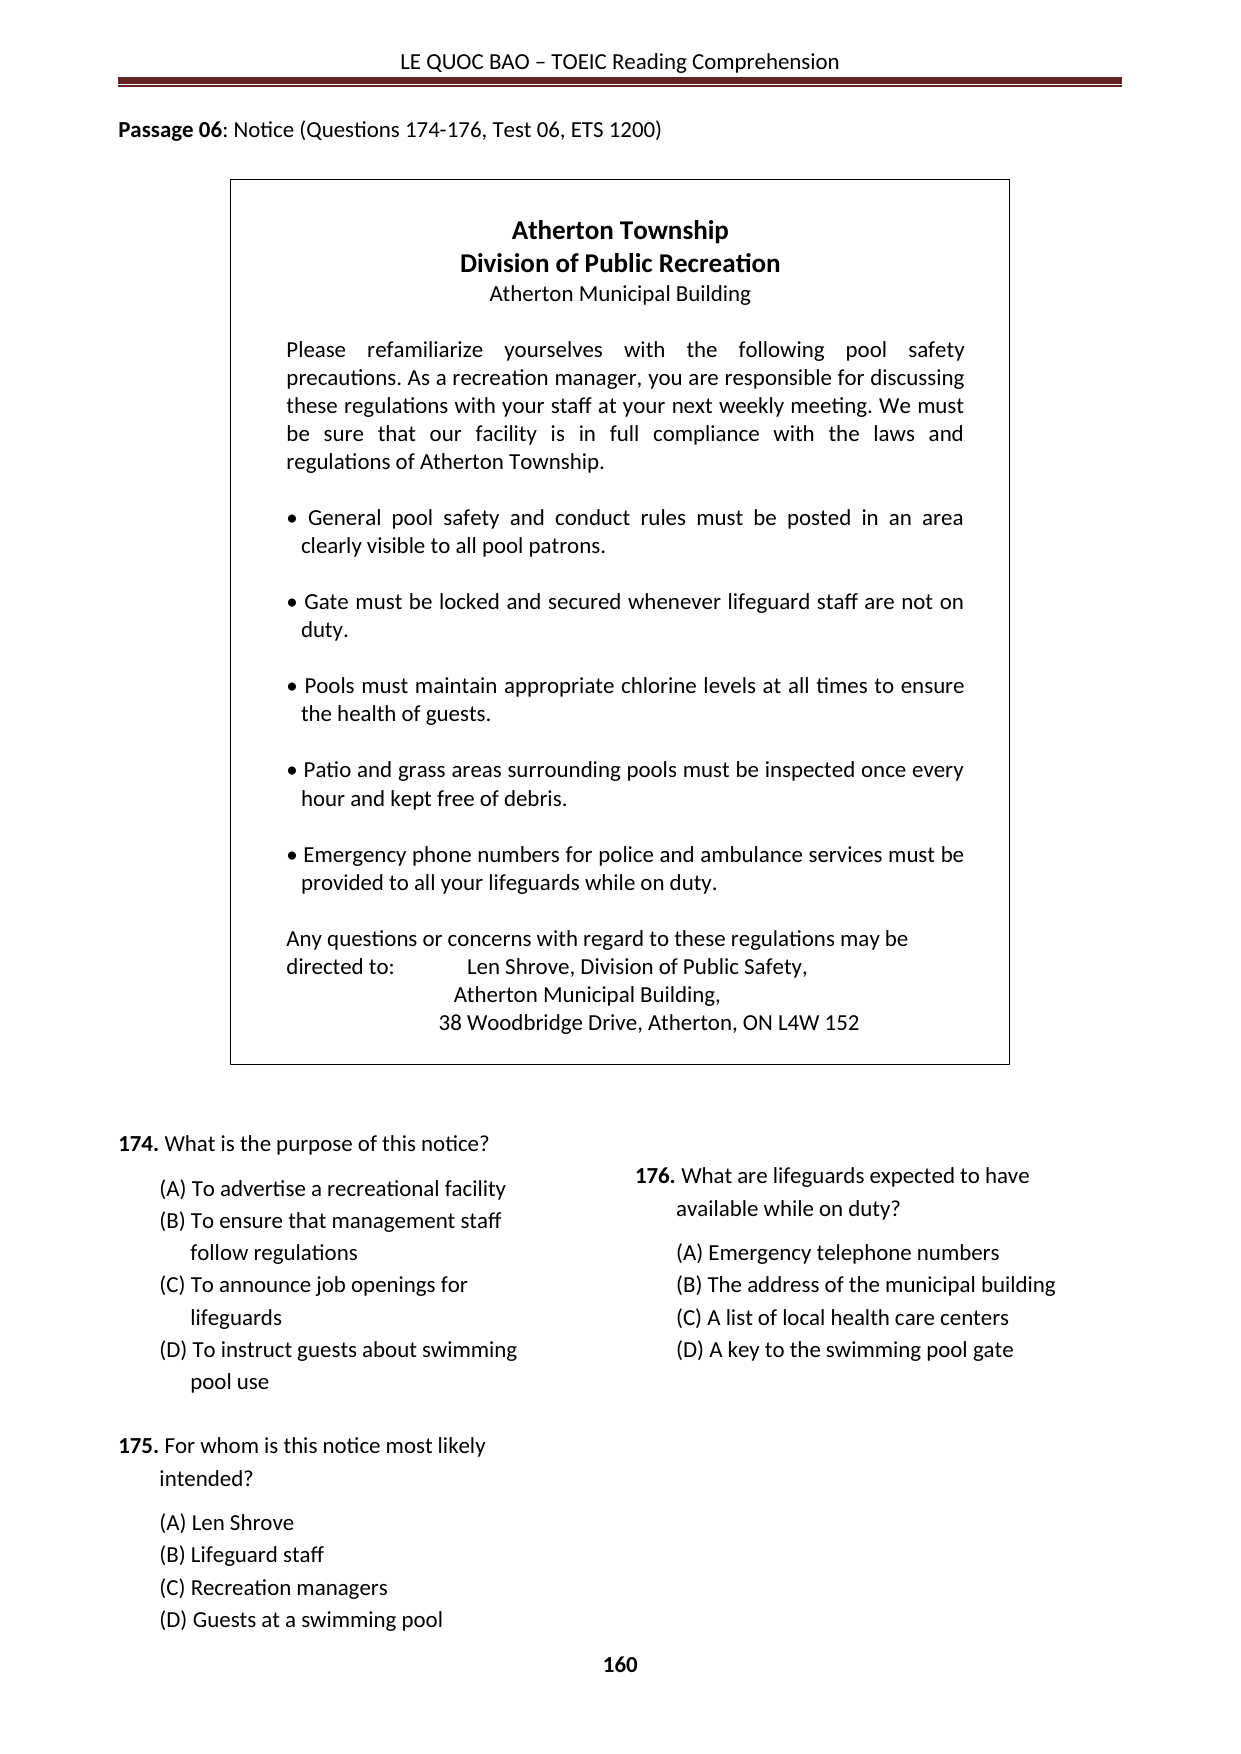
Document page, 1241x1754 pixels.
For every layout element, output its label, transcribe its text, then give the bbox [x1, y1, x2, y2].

text 176. What are lifeguards expected to have available while on duty? [635, 1161, 1122, 1222]
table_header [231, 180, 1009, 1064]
text lifeguards (D) To instruct guests about swimming [118, 1303, 605, 1363]
text 175. For whom is this notice most likely intended? [118, 1431, 605, 1492]
text Passage 06: Notice (Questions 174-176, Test 06, ETS 1200) [118, 115, 1122, 143]
text (A) Len Shrove (B) Lifeguard staff (C) Recreation managers (D) Guests at a swimming pool [118, 1508, 605, 1633]
text follow regulations (C) To announce job openings for [118, 1238, 605, 1298]
text pool use [118, 1367, 605, 1395]
text (A) Emergency telephone numbers (B) The address of the municipal building (C) A list of local health care centers (D) A key to the swimming pool gate [635, 1238, 1122, 1363]
text (A) To advertise a recreational facility [118, 1174, 605, 1202]
text 174. What is the purpose of this notice? [118, 1129, 605, 1157]
text (B) To ensure that management staff [118, 1206, 605, 1234]
